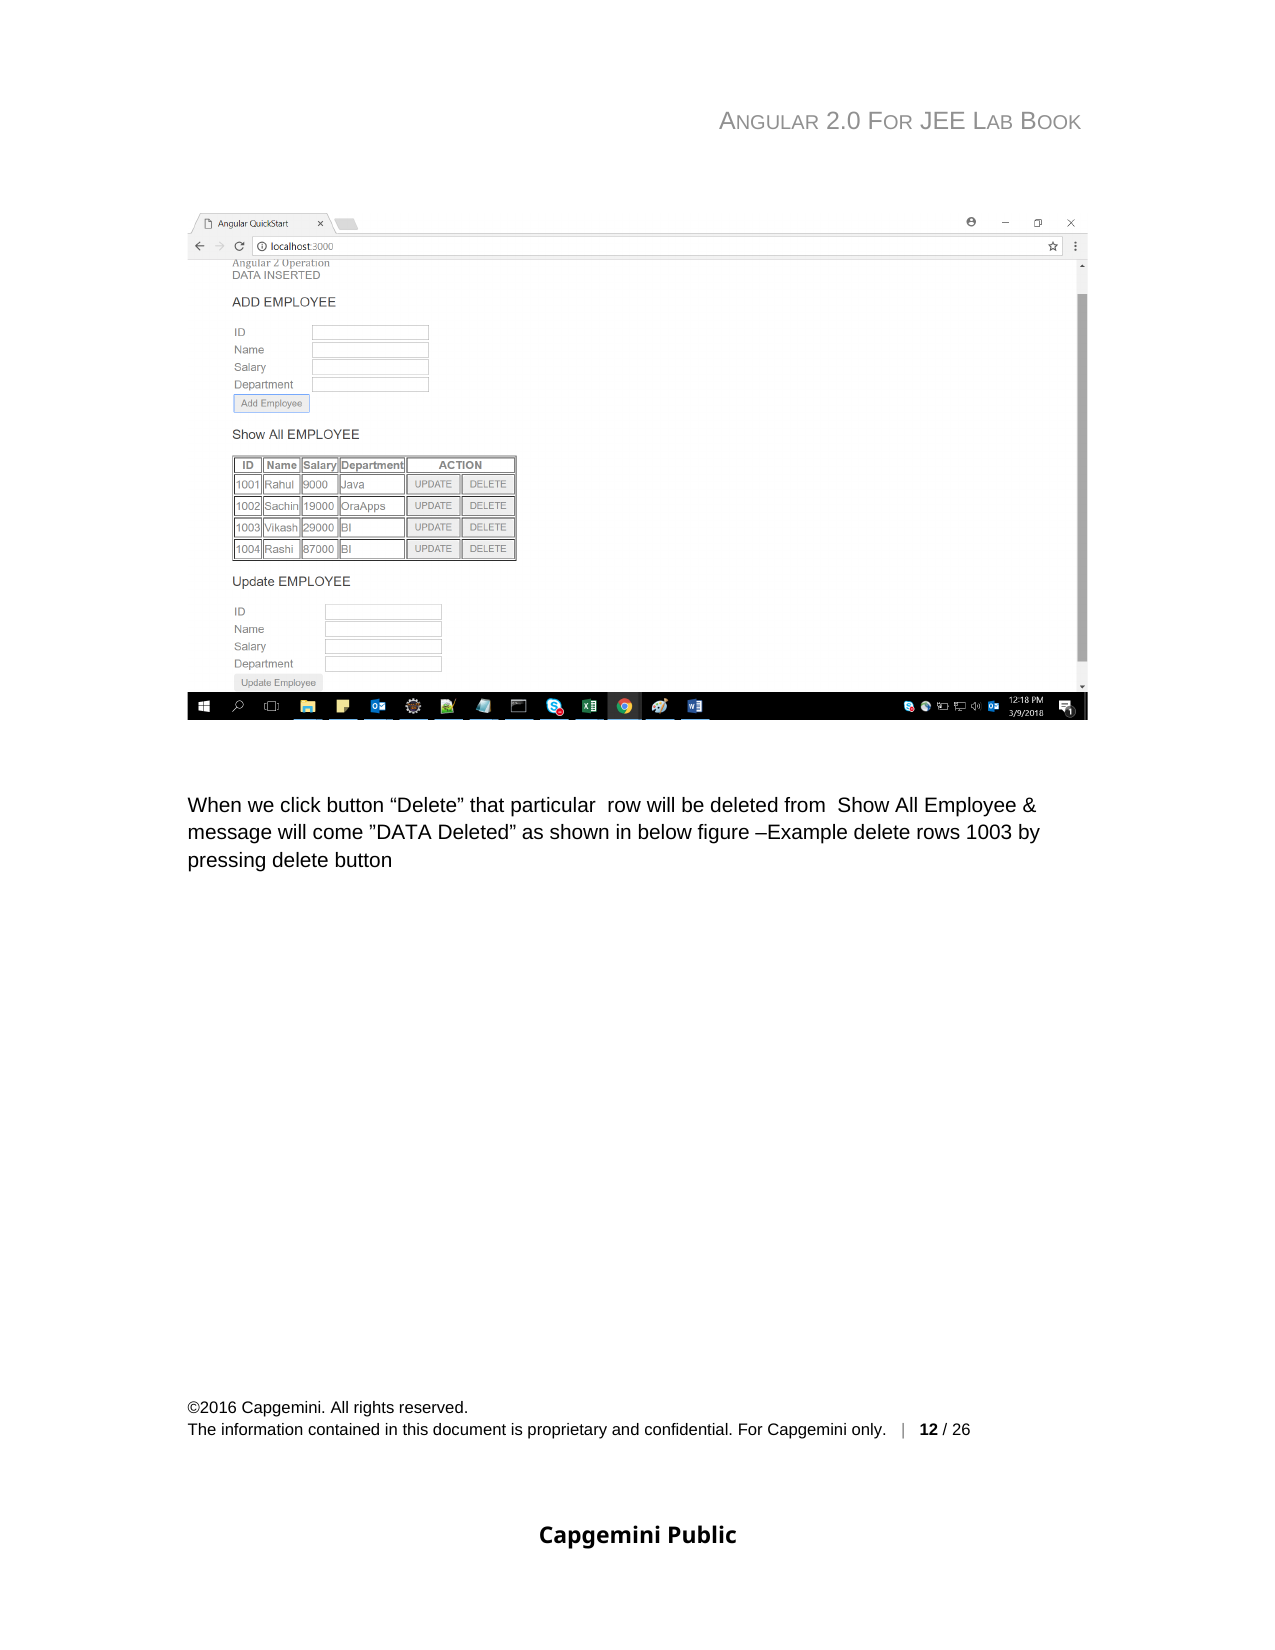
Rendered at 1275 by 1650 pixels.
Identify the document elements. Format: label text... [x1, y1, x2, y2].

text When we click button “Delete” that particular row will be deleted from Show All Employee & message will come ”DATA Deleted” as shown in below figure –Example delete rows 1003 by pressing delete button [187, 792, 1087, 871]
picture [187, 213, 1088, 720]
